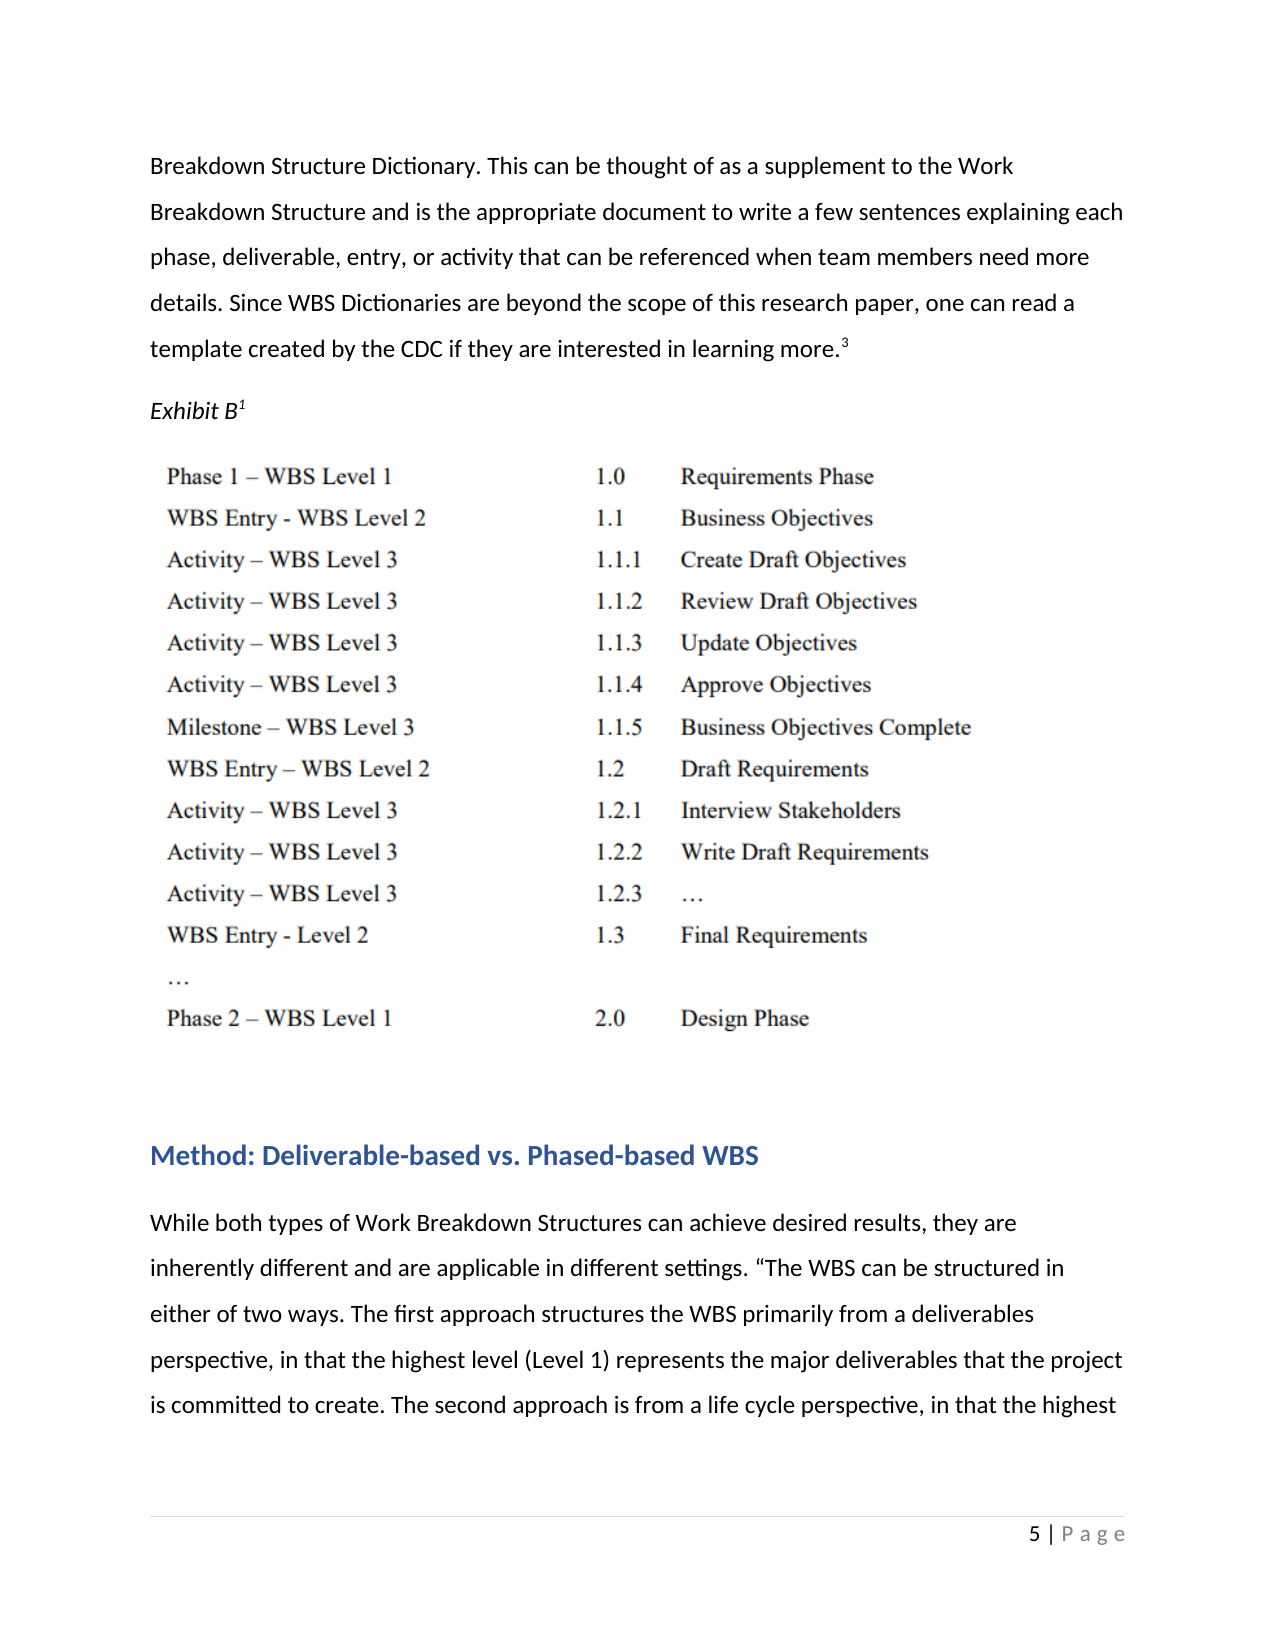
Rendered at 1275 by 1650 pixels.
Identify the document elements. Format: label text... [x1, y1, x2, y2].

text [150, 1207, 1125, 1420]
text Method: Deliverable-based vs. Phased-based WBS [150, 1137, 1125, 1172]
text Exhibit B1 [150, 395, 1125, 426]
picture [150, 457, 989, 1043]
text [150, 150, 1125, 363]
